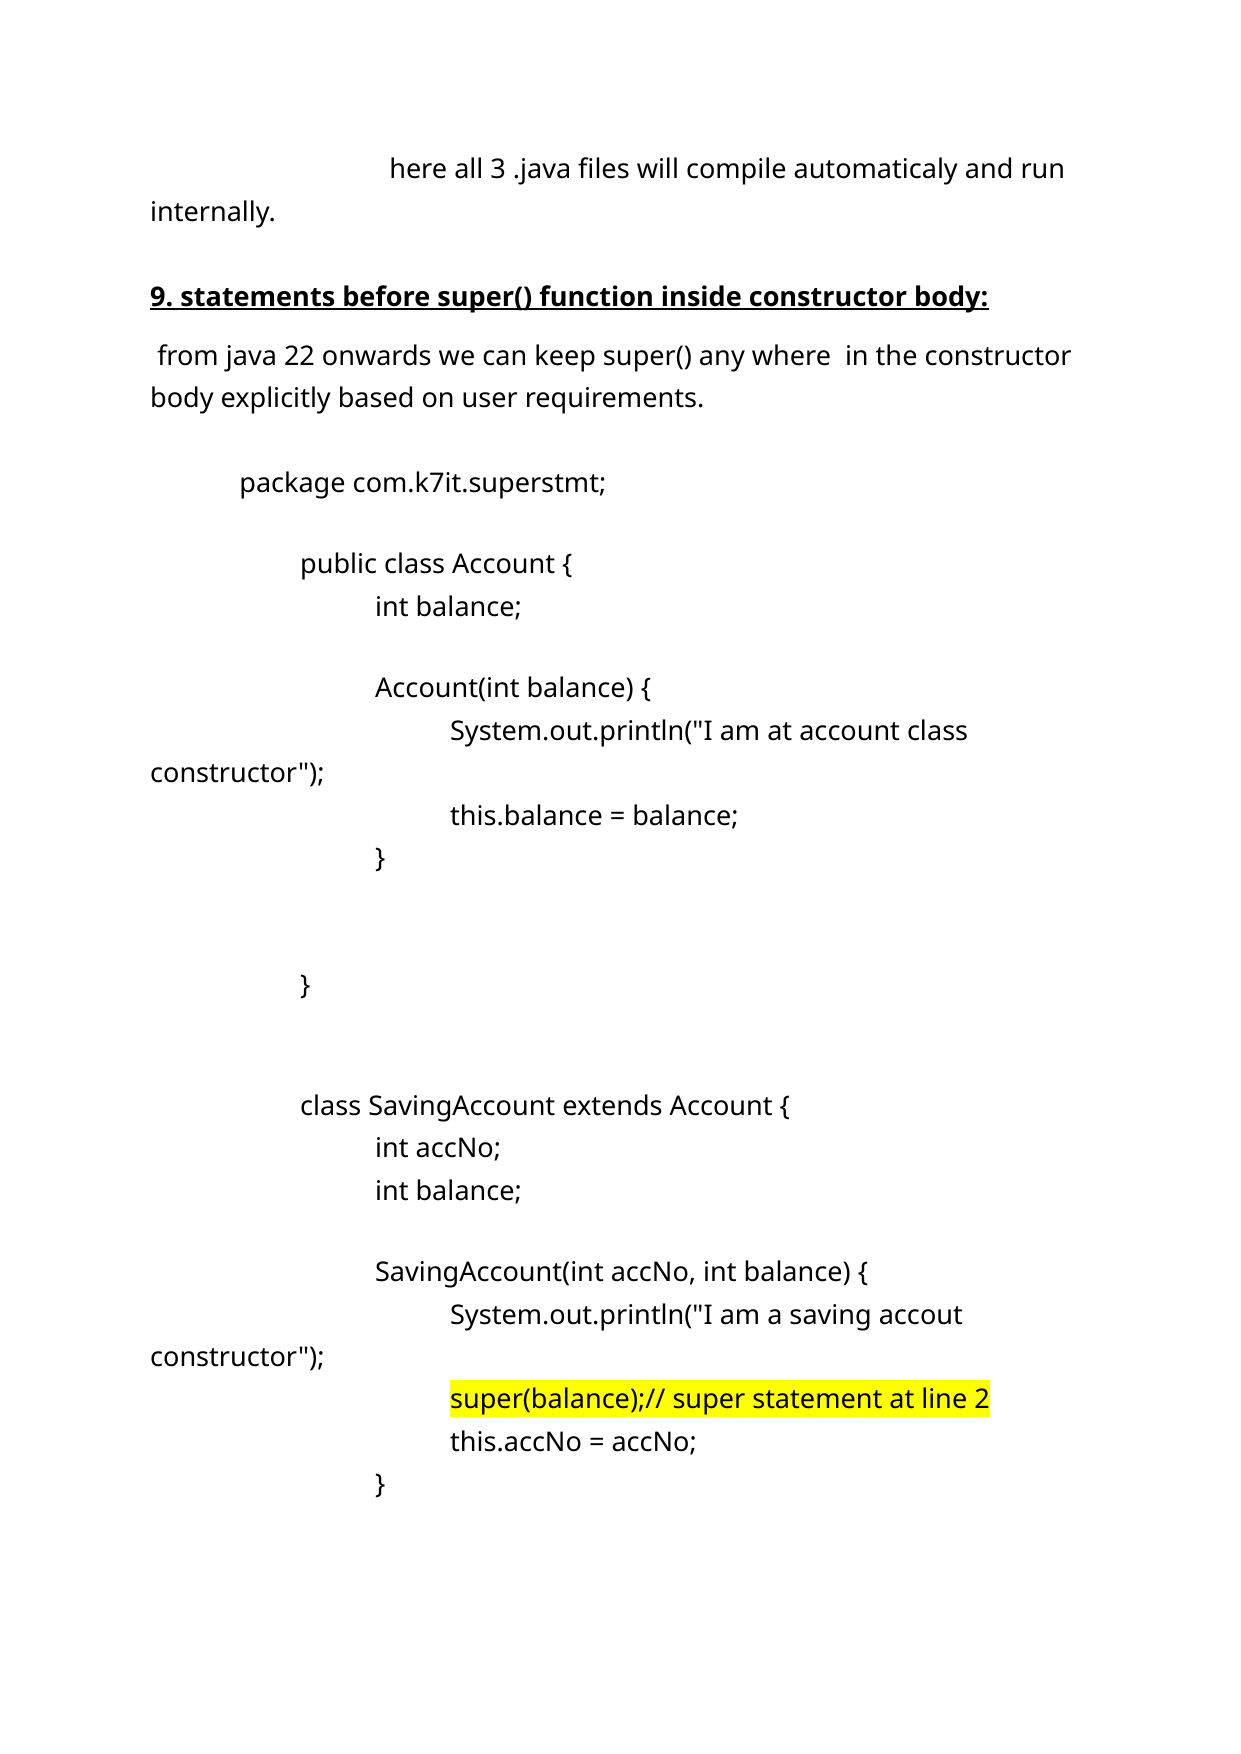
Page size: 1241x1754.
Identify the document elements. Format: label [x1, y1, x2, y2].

text [150, 336, 1090, 1586]
text [150, 150, 1090, 314]
